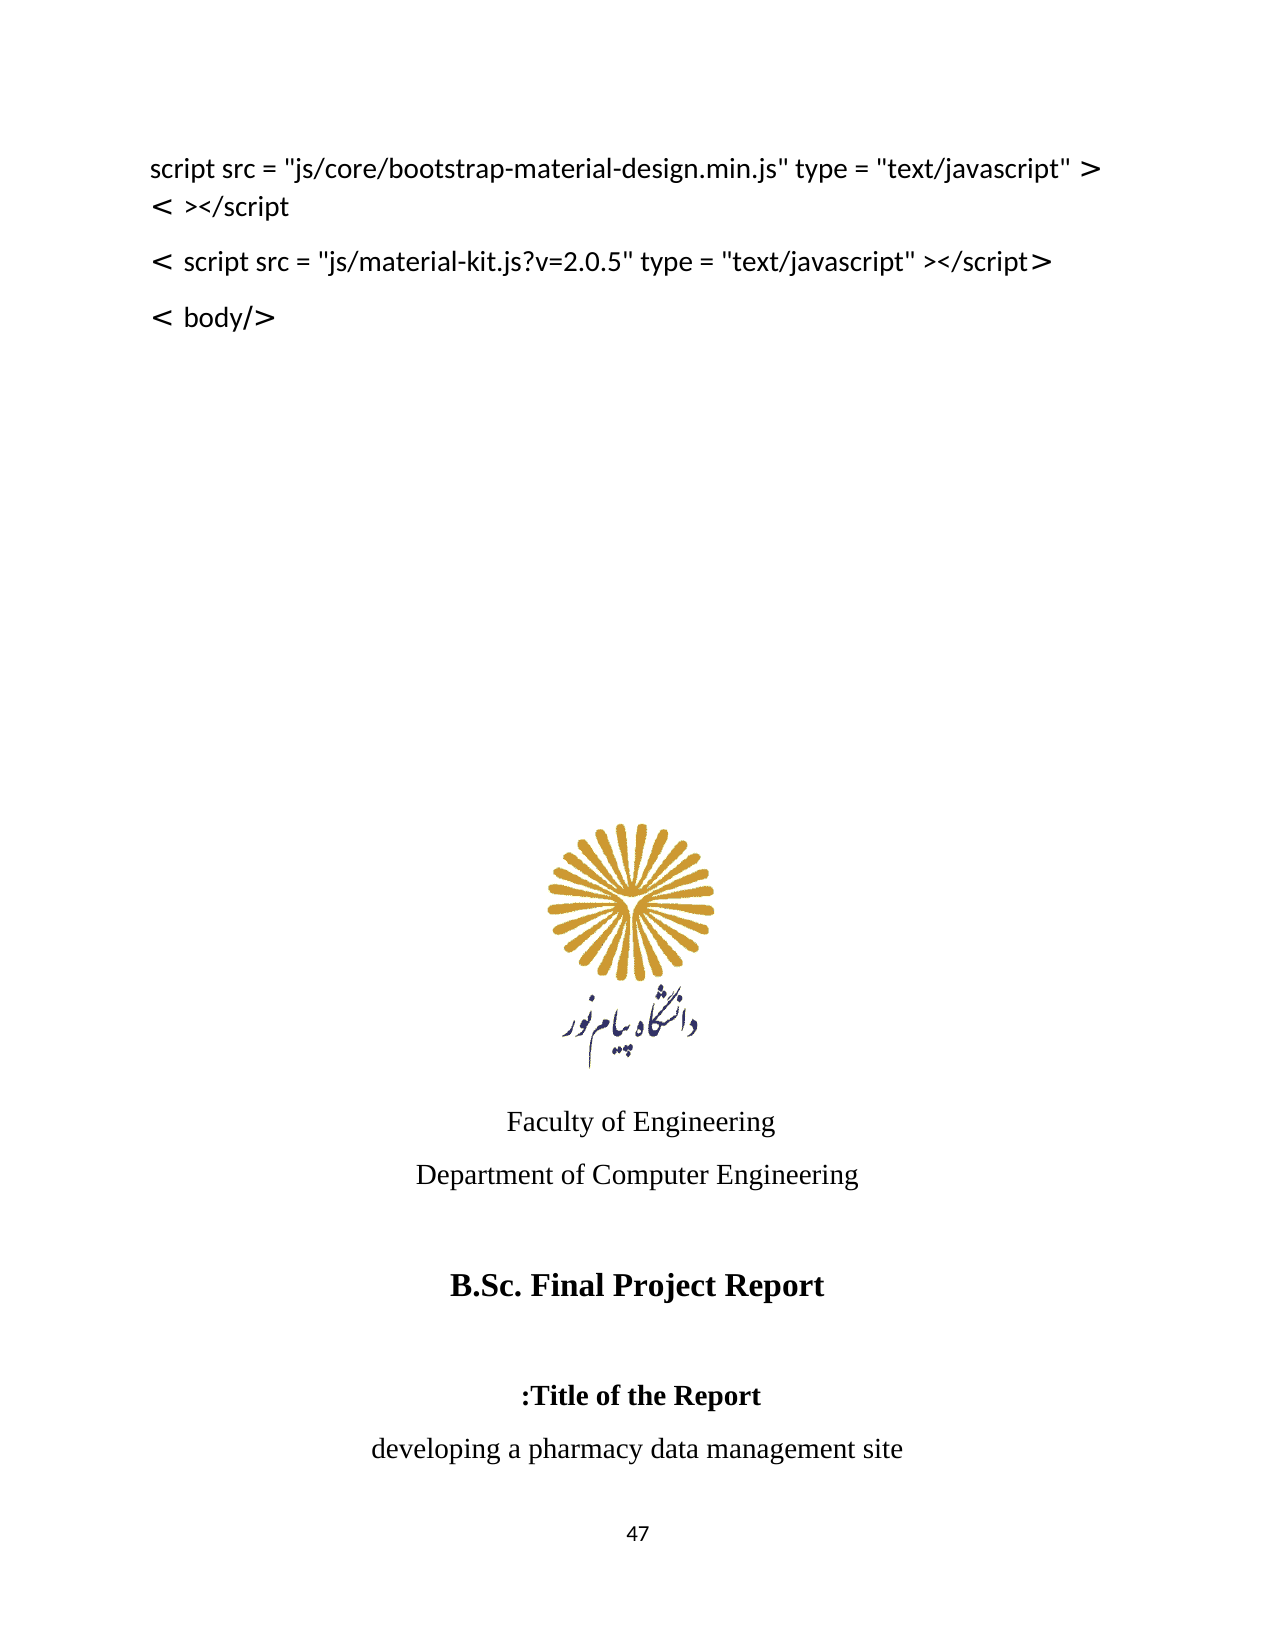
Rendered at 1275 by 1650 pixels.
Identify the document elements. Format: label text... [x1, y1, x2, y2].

text Department of Computer Engineering [150, 1157, 1125, 1191]
text B.Sc. Final Project Report [150, 1265, 1125, 1303]
text <script src = "js/core/bootstrap-material-design.min.js" type = "text/javascript" ></script > [150, 150, 1125, 224]
text </body > [150, 299, 1125, 334]
text developing a pharmacy data management site [150, 1431, 1125, 1465]
text Title of the Report: [150, 1378, 1125, 1412]
text <script src = "js/material-kit.js?v=2.0.5" type = "text/javascript" ></script > [150, 243, 1125, 279]
text Faculty of Engineering [150, 1104, 1125, 1138]
picture [344, 794, 931, 1086]
